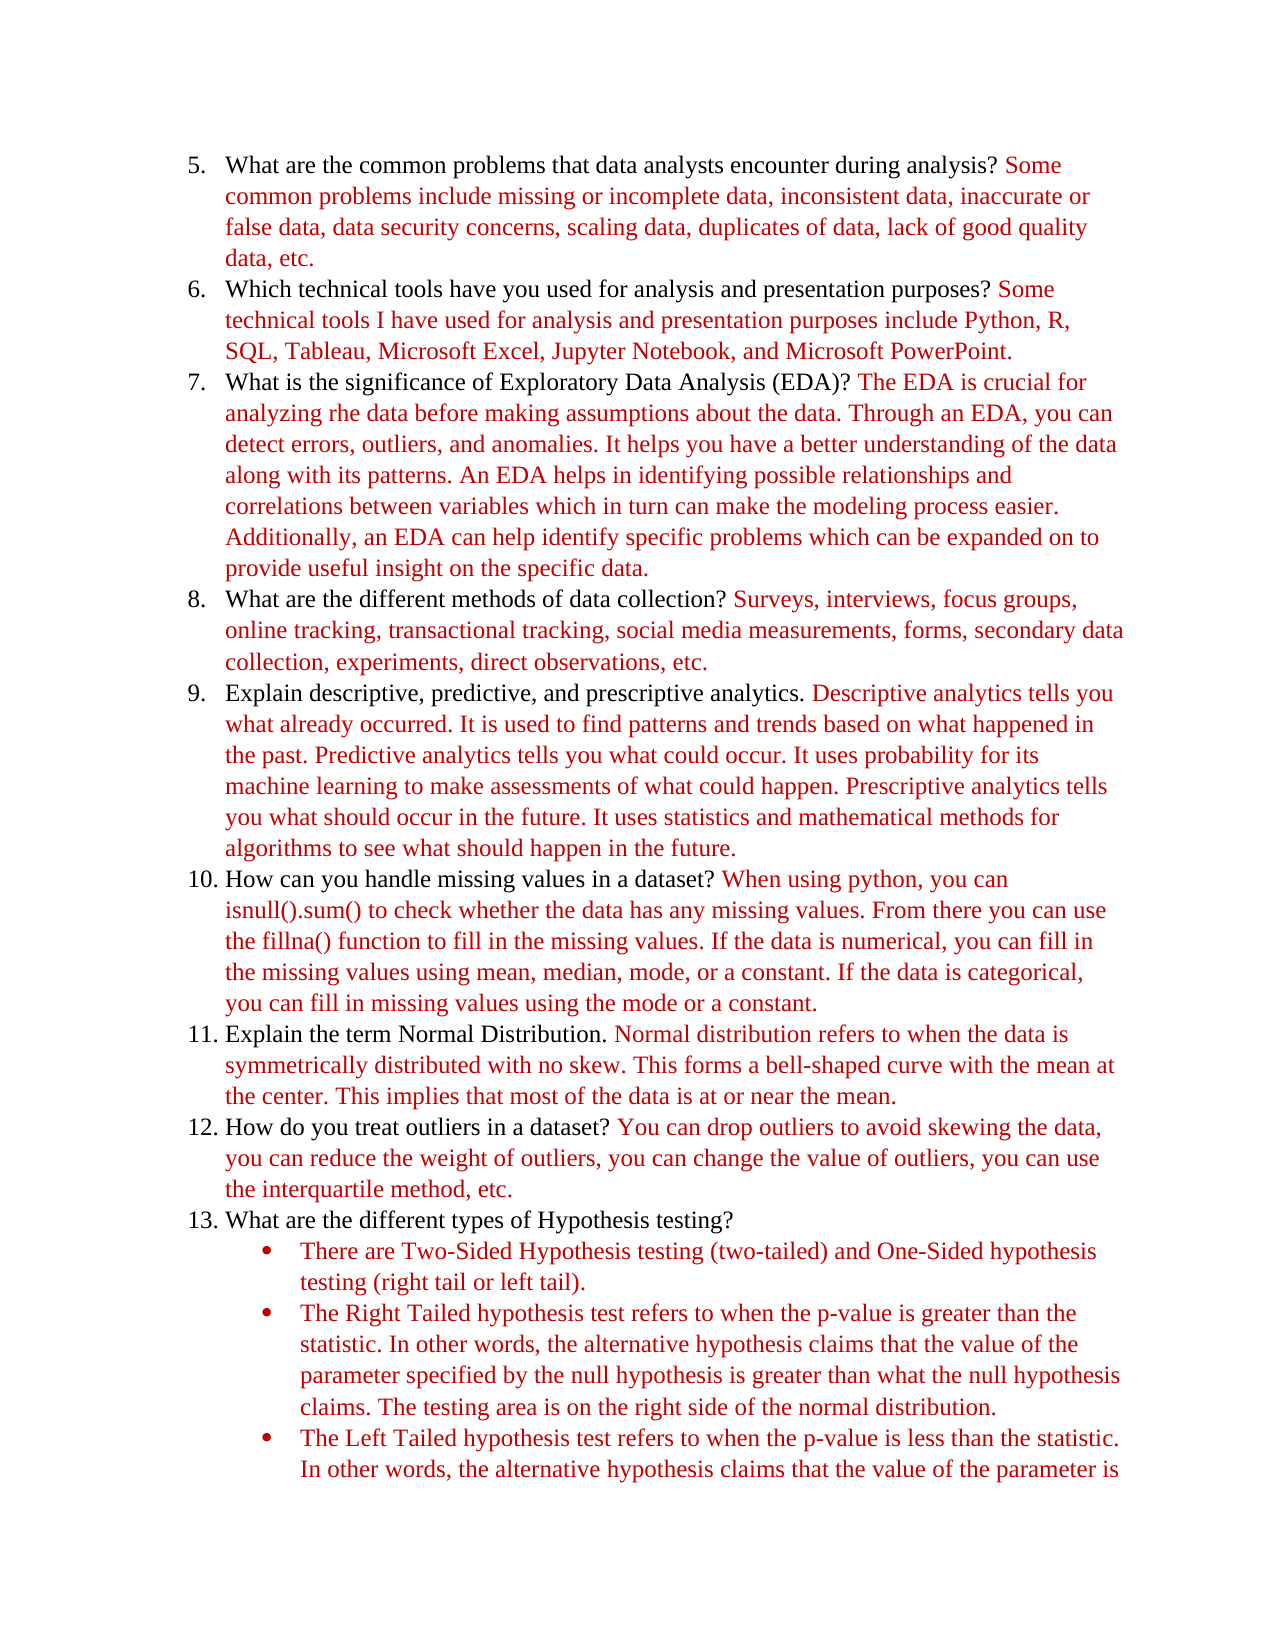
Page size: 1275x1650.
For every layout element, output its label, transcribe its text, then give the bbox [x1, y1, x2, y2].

list There are Two-Sided Hypothesis testing (two-tailed) and One-Sided hypothesis testing (right tail or left tail). [262, 1236, 1125, 1296]
list The Right Tailed hypothesis test refers to when the p-value is greater than the statistic. In other words, the alternative hypothesis claims that the value of the parameter specified by the null hypothesis is greater than what the null hypothesis claims. The testing area is on the right side of the normal distribution. [262, 1298, 1125, 1420]
list What are the different types of Hypothesis testing? [187, 1205, 1125, 1234]
list Explain the term Normal Distribution. Normal distribution refers to when the data is symmetrically distributed with no skew. This forms a bell-shaped curve with the mean at the center. This implies that most of the data is at or near the mean. [187, 1019, 1125, 1110]
list What is the significance of Exploratory Data Analysis (EDA)? The EDA is crucial for analyzing rhe data before making assumptions about the data. Through an EDA, you can detect errors, outliers, and anomalies. It helps you have a better understanding of the data along with its patterns. An EDA helps in identifying possible relationships and correlations between variables which in turn can make the modeling process easier. Additionally, an EDA can help identify specific problems which can be expanded on to provide useful insight on the specific data. [187, 367, 1125, 582]
list How do you treat outliers in a dataset? You can drop outliers to avoid skewing the data, you can reduce the weight of outliers, you can change the value of outliers, you can use the interquartile method, etc. [187, 1112, 1125, 1203]
list How can you handle missing values in a dataset? When using python, you can isnull().sum() to check whether the data has any missing values. From there you can use the fillna() function to fill in the missing values. If the data is numerical, you can fill in the missing values using mean, median, mode, or a constant. If the data is categorical, you can fill in missing values using the mode or a constant. [187, 864, 1125, 1017]
list What are the different methods of data collection? Surveys, interviews, focus groups, online tracking, transactional tracking, social media measurements, forms, secondary data collection, experiments, direct observations, etc. [187, 584, 1125, 675]
list Explain descriptive, predictive, and prescriptive analytics. Descriptive analytics tells you what already occurred. It is used to find patterns and trends based on what happened in the past. Predictive analytics tells you what could occur. It uses probability for its machine learning to make assessments of what could happen. Prescriptive analytics tells you what should occur in the future. It uses statistics and mathematical methods for algorithms to see what should happen in the future. [187, 678, 1125, 862]
list What are the common problems that data analysts encounter during analysis? Some common problems include missing or incomplete data, inconsistent data, inaccurate or false data, data security concerns, scaling data, duplicates of data, lack of good quality data, etc. [187, 150, 1125, 272]
list Which technical tools have you used for analysis and presentation purposes? Some technical tools I have used for analysis and presentation purposes include Python, R, SQL, Tableau, Microsoft Excel, Jupyter Notebook, and Microsoft PowerPoint. [187, 274, 1125, 365]
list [262, 1423, 1125, 1482]
